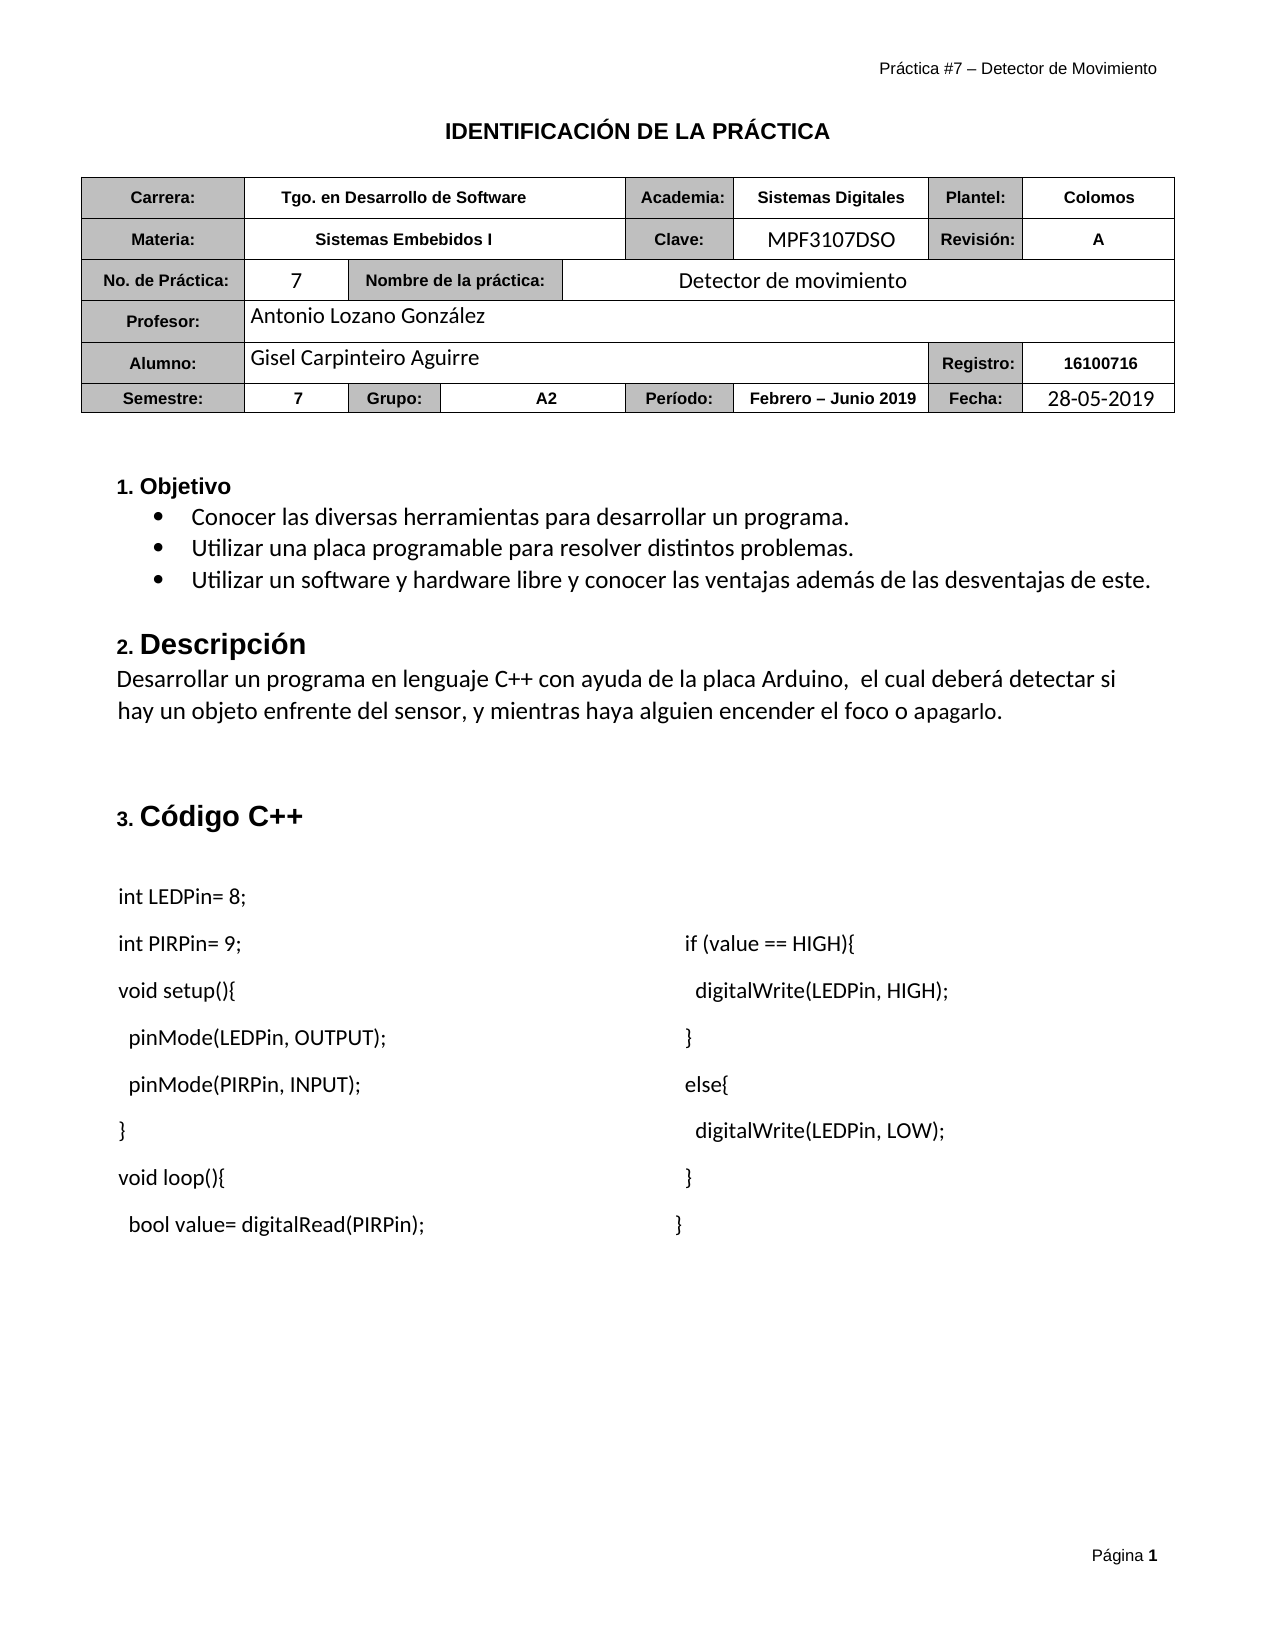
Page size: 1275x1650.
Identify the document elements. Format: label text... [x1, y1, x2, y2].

table_cell [562, 219, 625, 259]
table_cell Fecha: [929, 384, 1022, 412]
table_cell Febrero – Junio 2019 [734, 384, 928, 412]
table_cell Registro: [929, 343, 1022, 383]
table_header Sistemas Digitales [734, 178, 928, 218]
table_cell Gisel Carpinteiro Aguirre [245, 343, 928, 383]
list Conocer las diversas herramientas para desarrollar un programa. [154, 501, 1156, 532]
text if (value == HIGH){ [674, 929, 1156, 957]
table_cell Nombre de la práctica: [349, 260, 562, 300]
table_cell 28-05-2019 [1023, 384, 1174, 412]
text } [674, 1163, 1156, 1192]
table_cell Período: [626, 384, 733, 412]
list Utilizar una placa programable para resolver distintos problemas. [154, 532, 1156, 563]
table_cell MPF3107DSO [734, 219, 928, 259]
table_cell A2 [441, 384, 562, 412]
table_cell Clave: [626, 219, 733, 259]
table_cell Materia: [82, 219, 244, 259]
text pinMode(PIRPin, INPUT); [118, 1070, 599, 1098]
text int PIRPin= 9; [118, 929, 599, 957]
table_cell 7 [245, 384, 348, 412]
table_header Colomos [1023, 178, 1174, 218]
text pinMode(LEDPin, OUTPUT); [118, 1023, 599, 1051]
table_cell Profesor: [82, 301, 244, 342]
table_cell Revisión: [929, 219, 1022, 259]
table_cell Grupo: [349, 384, 440, 412]
text digitalWrite(LEDPin, LOW); [674, 1117, 1156, 1145]
text void loop(){ [118, 1163, 599, 1192]
table_cell Alumno: [82, 343, 244, 383]
table_cell [1023, 260, 1174, 300]
subtitle Código C++ [116, 799, 1156, 833]
text IDENTIFICACIÓN DE LA PRÁCTICA [119, 118, 1156, 144]
table_cell [1023, 301, 1174, 342]
text } [674, 1210, 1156, 1238]
table_cell A [1023, 219, 1174, 259]
subtitle Objetivo [116, 473, 1156, 499]
table_cell No. de Práctica: [82, 260, 244, 300]
text } [674, 1023, 1156, 1051]
table_header Carrera: [82, 178, 244, 218]
table_cell [562, 384, 625, 412]
table_header Plantel: [929, 178, 1022, 218]
text bool value= digitalRead(PIRPin); [118, 1210, 599, 1238]
text else{ [674, 1070, 1156, 1098]
table_header Tgo. en Desarrollo de Software [245, 178, 562, 218]
table_cell 7 [245, 260, 348, 300]
text void setup(){ [118, 976, 599, 1004]
text } [118, 1117, 599, 1145]
subtitle Descripción [116, 627, 1156, 661]
table_cell Semestre: [82, 384, 244, 412]
table_header [562, 178, 625, 218]
table_cell Sistemas Embebidos I [245, 219, 562, 259]
table_cell Detector de movimiento [563, 260, 1023, 300]
list Utilizar un software y hardware libre y conocer las ventajas además de las desventajas de este. [154, 564, 1156, 594]
text Desarrollar un programa en lenguaje C++ con ayuda de la placa Arduino, el cual deberá detectar si hay un objeto enfrente del sensor, y mientras haya alguien encender el foco o apagarlo. [116, 663, 1156, 725]
text digitalWrite(LEDPin, HIGH); [674, 976, 1156, 1004]
table_cell Antonio Lozano González [245, 301, 1023, 342]
table_header Academia: [626, 178, 733, 218]
table_cell 16100716 [1023, 343, 1174, 383]
text int LEDPin= 8; [118, 882, 599, 910]
